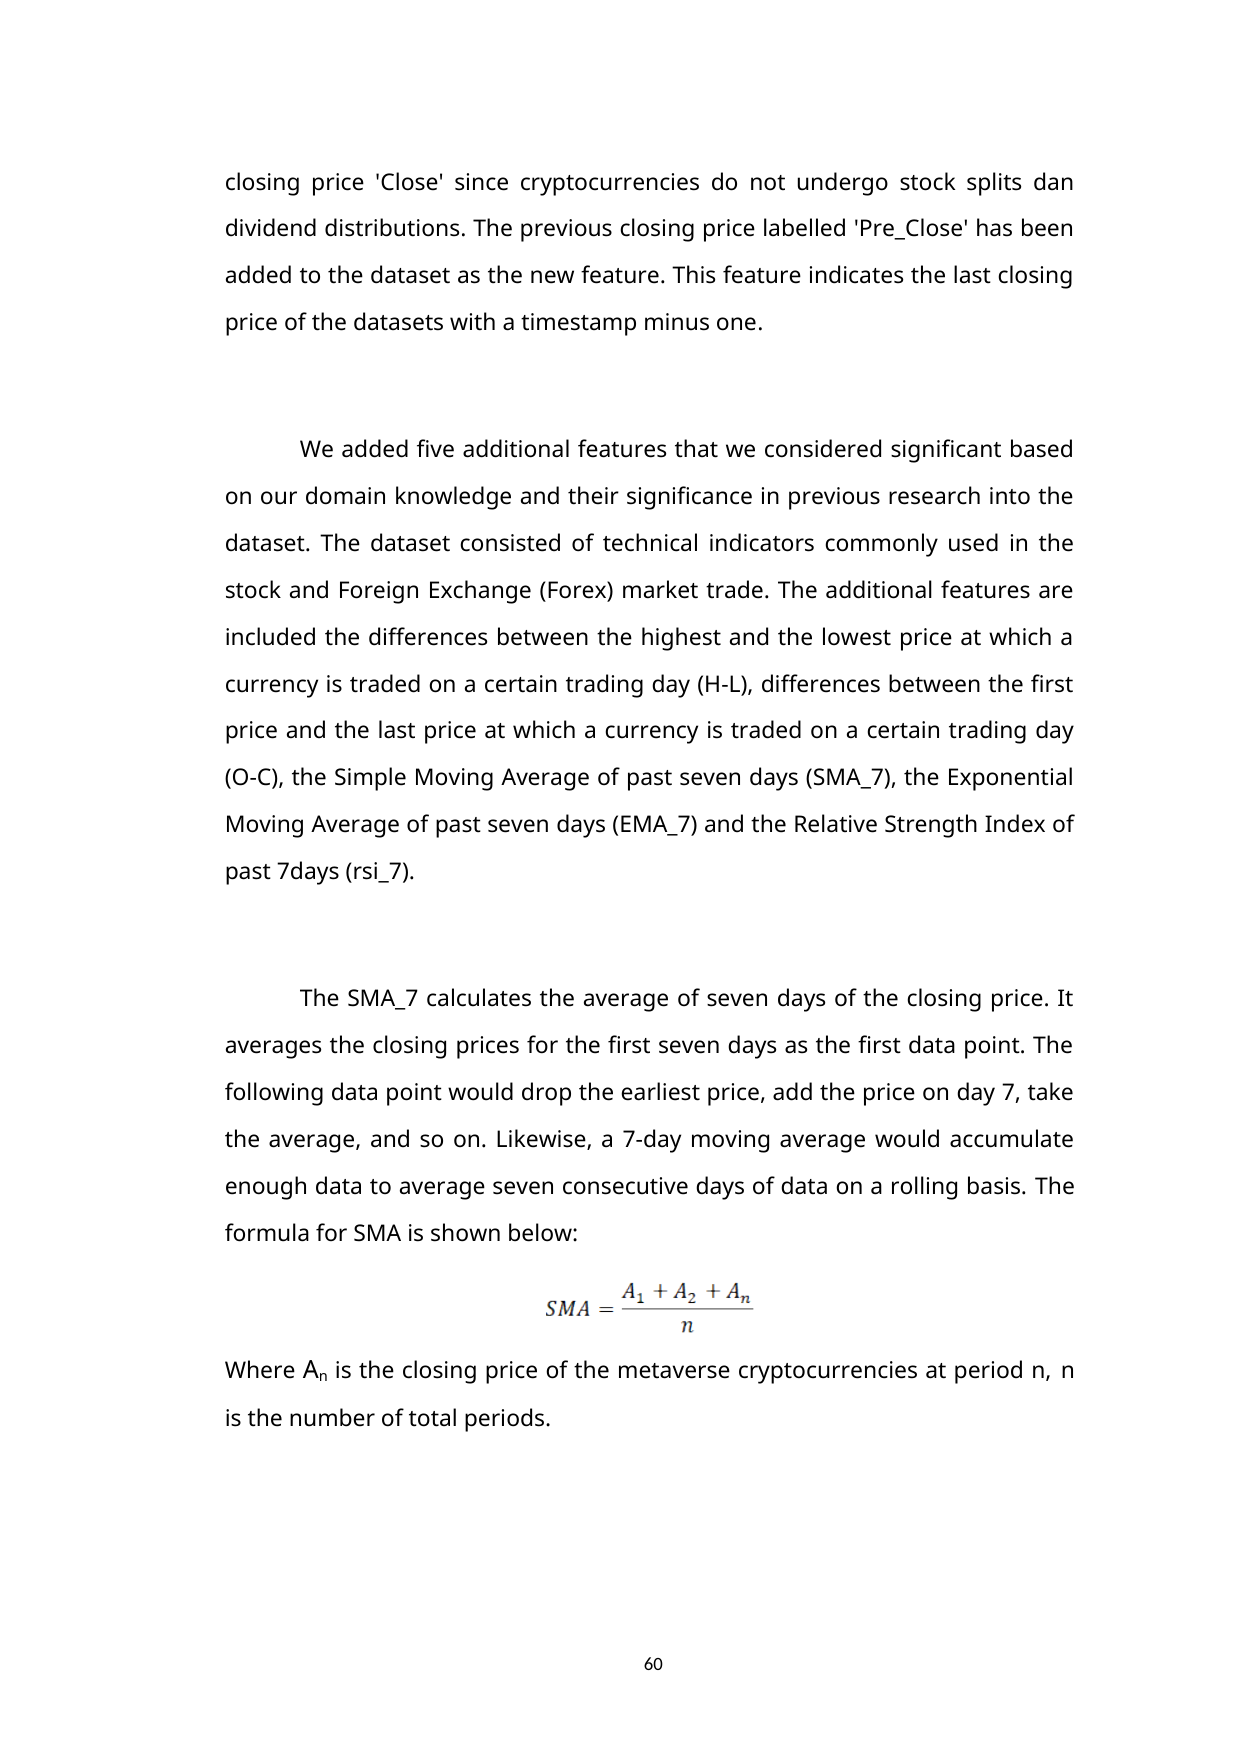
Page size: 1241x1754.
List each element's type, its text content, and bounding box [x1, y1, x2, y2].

text The SMA_7 calculates the average of seven days of the closing price. It averages the closing prices for the first seven days as the first data point. The following data point would drop the earliest price, add the price on day 7, take the average, and so on. Likewise, a 7-day moving average would accumulate enough data to average seven consecutive days of data on a rolling basis. The formula for SMA is shown below: [224, 982, 1075, 1248]
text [224, 165, 1075, 337]
text We added five additional features that we considered significant based on our domain knowledge and their significance in previous research into the dataset. The dataset consisted of technical indicators commonly used in the stock and Foreign Exchange (Forex) market trade. The additional features are included the differences between the highest and the lowest price at which a currency is traded on a certain trading day (H-L), differences between the first price and the last price at which a currency is traded on a certain trading day (O-C), the Simple Moving Average of past seven days (SMA_7), the Exponential Moving Average of past seven days (EMA_7) and the Relative Strength Index of past 7days (rsi_7). [224, 433, 1075, 886]
picture [546, 1280, 754, 1334]
text Where An is the closing price of the metaverse cryptocurrencies at period n, n is the number of total periods. [224, 1352, 1075, 1433]
